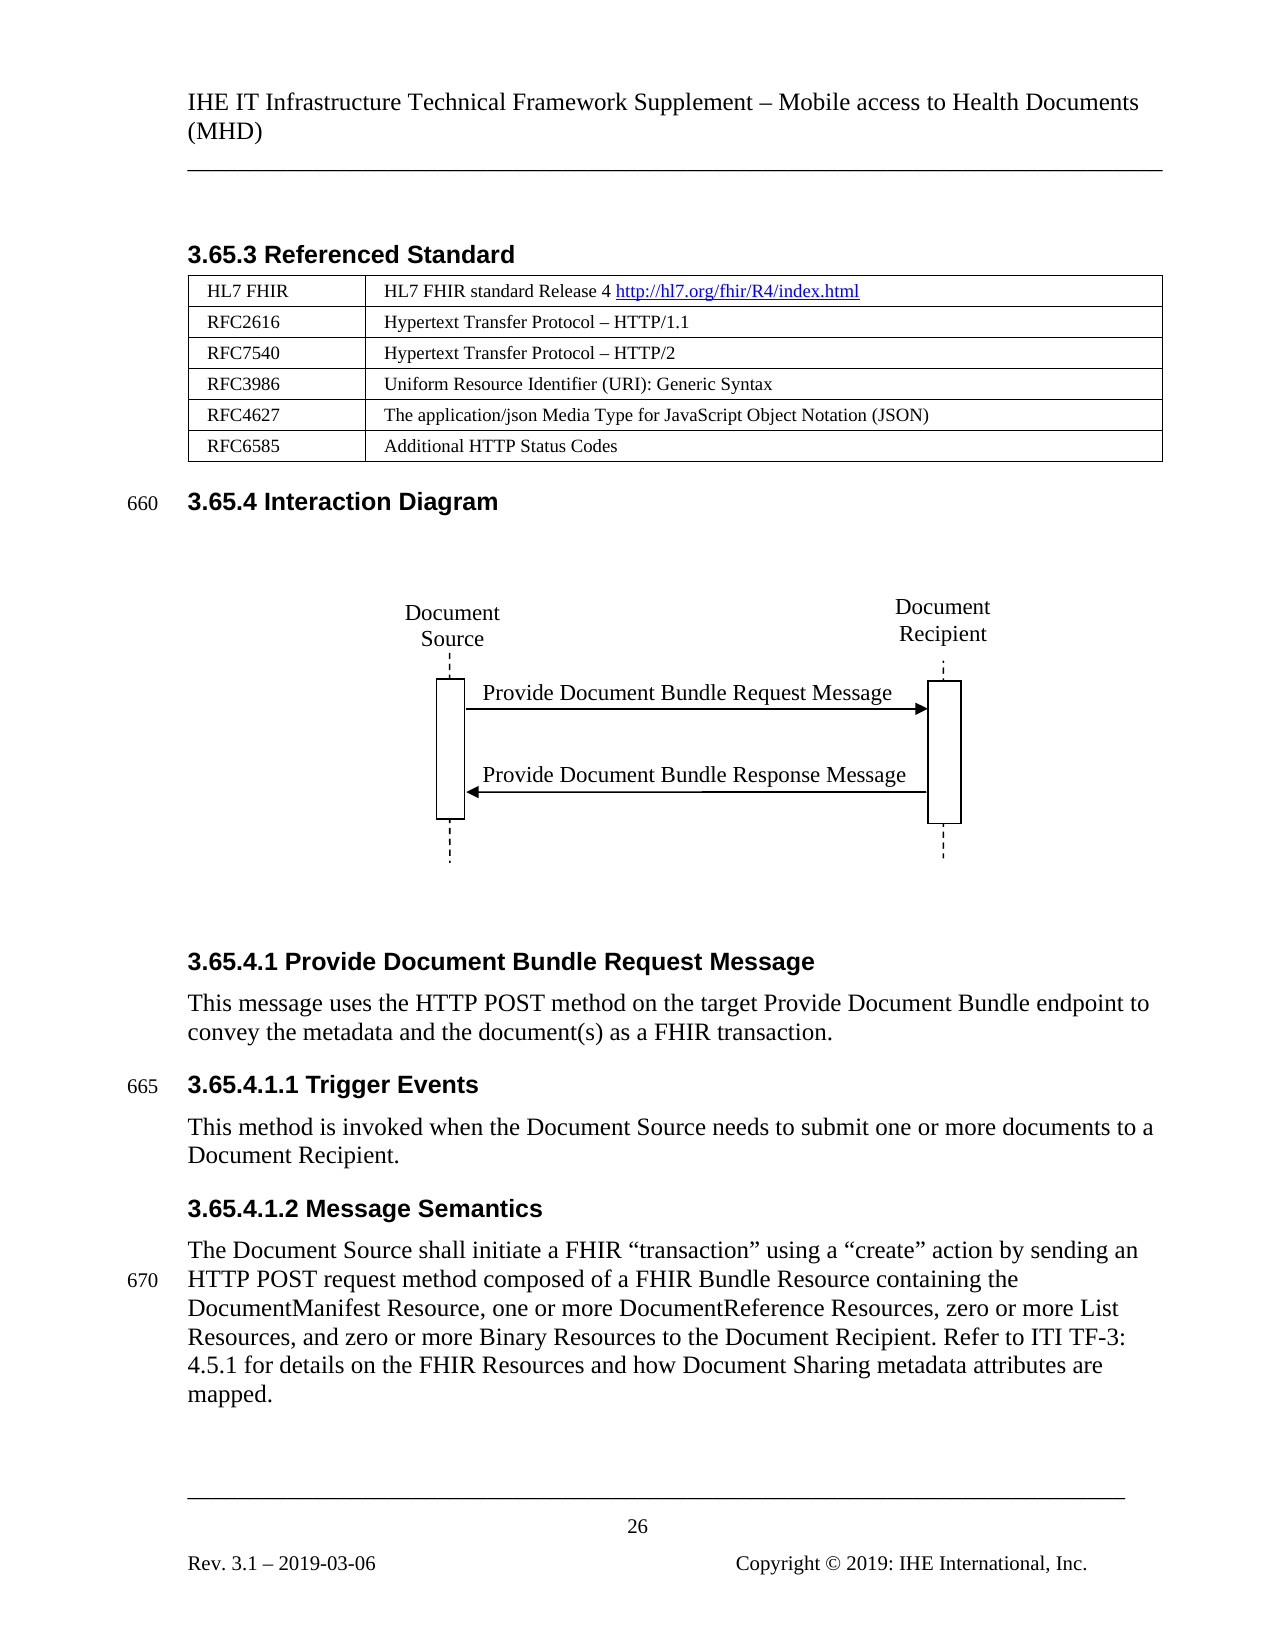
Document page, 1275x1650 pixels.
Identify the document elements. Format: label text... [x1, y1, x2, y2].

table_cell The application/json Media Type for JavaScript Object Notation (JSON) [366, 400, 1162, 430]
text This method is invoked when the Document Source needs to submit one or more documents to a Document Recipient. [187, 1112, 1162, 1169]
table_cell Hypertext Transfer Protocol – HTTP/1.1 [366, 307, 1162, 337]
table_cell RFC6585 [189, 431, 365, 461]
table_cell RFC2616 [189, 307, 365, 337]
table_cell RFC4627 [189, 400, 365, 430]
subtitle 3.65.4 Interaction Diagram [187, 487, 1162, 515]
subtitle 3.65.3 Referenced Standard [187, 240, 1162, 269]
subtitle 3.65.4.1 Provide Document Bundle Request Message [187, 947, 1162, 976]
table_header HL7 FHIR [189, 276, 365, 306]
table_header HL7 FHIR standard Release 4 http://hl7.org/fhir/R4/index.html [366, 276, 1162, 306]
text This message uses the HTTP POST method on the target Provide Document Bundle endpoint to convey the metadata and the document(s) as a FHIR transaction. [187, 988, 1162, 1046]
table_cell Additional HTTP Status Codes [366, 431, 1162, 461]
subtitle 3.65.4.1.2 Message Semantics [187, 1194, 1162, 1223]
table_cell Hypertext Transfer Protocol – HTTP/2 [366, 338, 1162, 368]
subtitle 3.65.4.1.1 Trigger Events [187, 1071, 1162, 1099]
table_cell Uniform Resource Identifier (URI): Generic Syntax [366, 369, 1162, 399]
table_cell RFC3986 [189, 369, 365, 399]
table_cell RFC7540 [189, 338, 365, 368]
text The Document Source shall initiate a FHIR “transaction” using a “create” action by sending an HTTP POST request method composed of a FHIR Bundle Resource containing the DocumentManifest Resource, one or more DocumentReference Resources, zero or more List Resources, and zero or more Binary Resources to the Document Recipient. Refer to ITI TF-3: 4.5.1 for details on the FHIR Resources and how Document Sharing metadata attributes are mapped. [187, 1236, 1162, 1408]
